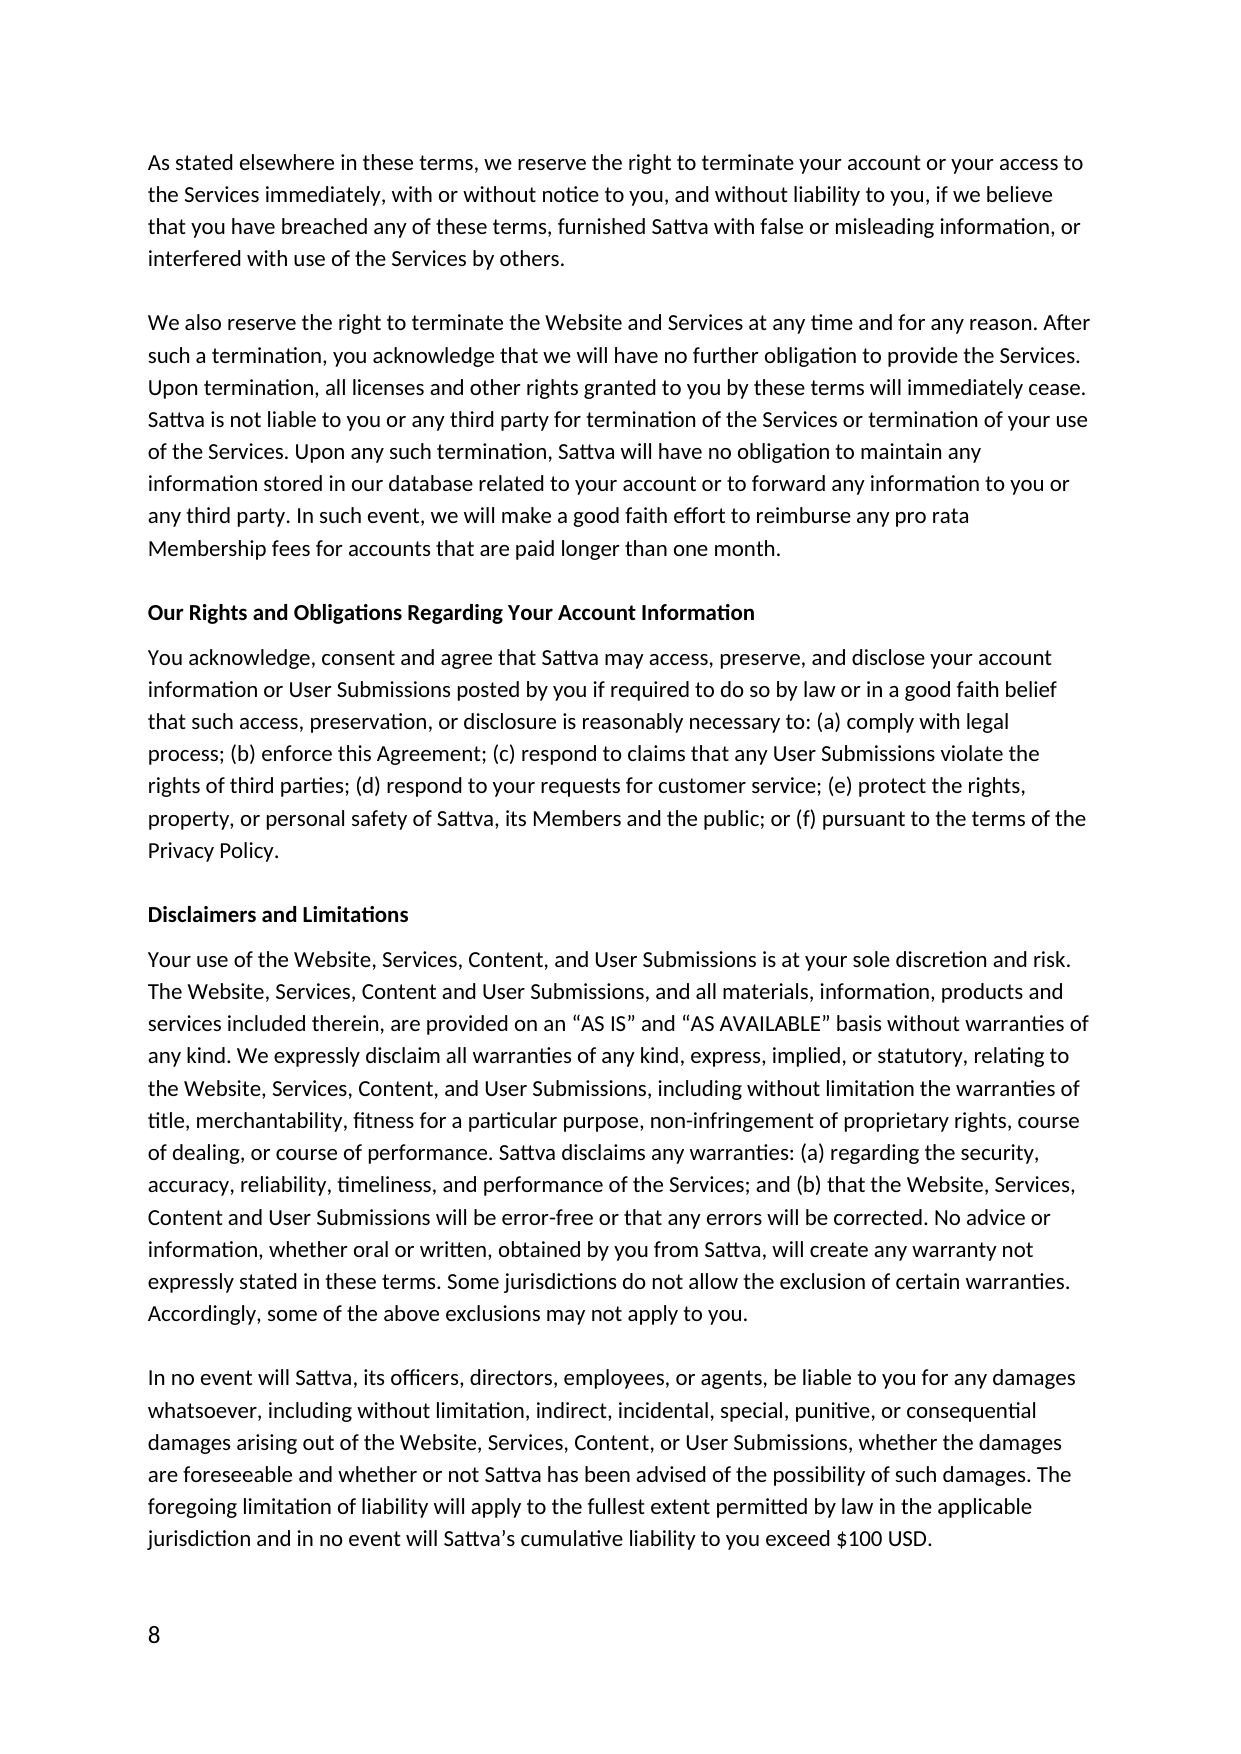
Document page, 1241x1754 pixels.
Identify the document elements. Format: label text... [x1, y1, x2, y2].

text Your use of the Website, Services, Content, and User Submissions is at your sole discretion and risk. The Website, Services, Content and User Submissions, and all materials, information, products and services included therein, are provided on an “AS IS” and “AS AVAILABLE” basis without warranties of any kind. We expressly disclaim all warranties of any kind, express, implied, or statutory, relating to the Website, Services, Content, and User Submissions, including without limitation the warranties of title, merchantability, fitness for a particular purpose, non-infringement of proprietary rights, course of dealing, or course of performance. Sattva disclaims any warranties: (a) regarding the security, accuracy, reliability, timeliness, and performance of the Services; and (b) that the Website, Services, Content and User Submissions will be error-free or that any errors will be corrected. No advice or information, whether oral or written, obtained by you from Sattva, will create any warranty not expressly stated in these terms. Some jurisdictions do not allow the exclusion of certain warranties. Accordingly, some of the above exclusions may not apply to you. [148, 945, 1093, 1327]
text As stated elsewhere in these terms, we reserve the right to terminate your account or your access to the Services immediately, with or without notice to you, and without liability to you, if we believe that you have breached any of these terms, furnished Sattva with false or misleading information, or interfered with use of the Services by others. [148, 148, 1093, 272]
text In no event will Sattva, its officers, directors, employees, or agents, be liable to you for any damages whatsoever, including without limitation, indirect, incidental, special, punitive, or consequential damages arising out of the Website, Services, Content, or User Submissions, whether the damages are foreseeable and whether or not Sattva has been advised of the possibility of such damages. The foregoing limitation of liability will apply to the fullest extent permitted by law in the applicable jurisdiction and in no event will Sattva’s cumulative liability to you exceed $100 USD. [148, 1363, 1093, 1552]
text We also reserve the right to terminate the Website and Services at any time and for any reason. After such a termination, you acknowledge that we will have no further obligation to provide the Services. Upon termination, all licenses and other rights granted to you by these terms will immediately cease. Sattva is not liable to you or any third party for termination of the Services or termination of your use of the Services. Upon any such termination, Sattva will have no obligation to maintain any information stored in our database related to your account or to forward any information to you or any third party. In such event, we will make a good faith effort to reimburse any pro rata Membership fees for accounts that are paid longer than one month. [148, 308, 1093, 562]
text Disclaimers and Limitations [148, 900, 1093, 928]
text You acknowledge, consent and agree that Sattva may access, preserve, and disclose your account information or User Submissions posted by you if required to do so by law or in a good faith belief that such access, preservation, or disclosure is reasonably necessary to: (a) comply with legal process; (b) enforce this Agreement; (c) respond to claims that any User Submissions violate the rights of third parties; (d) respond to your requests for customer service; (e) protect the rights, property, or personal safety of Sattva, its Members and the public; or (f) pursuant to the terms of the Privacy Policy. [148, 643, 1093, 864]
text Our Rights and Obligations Regarding Your Account Information [148, 598, 1093, 626]
